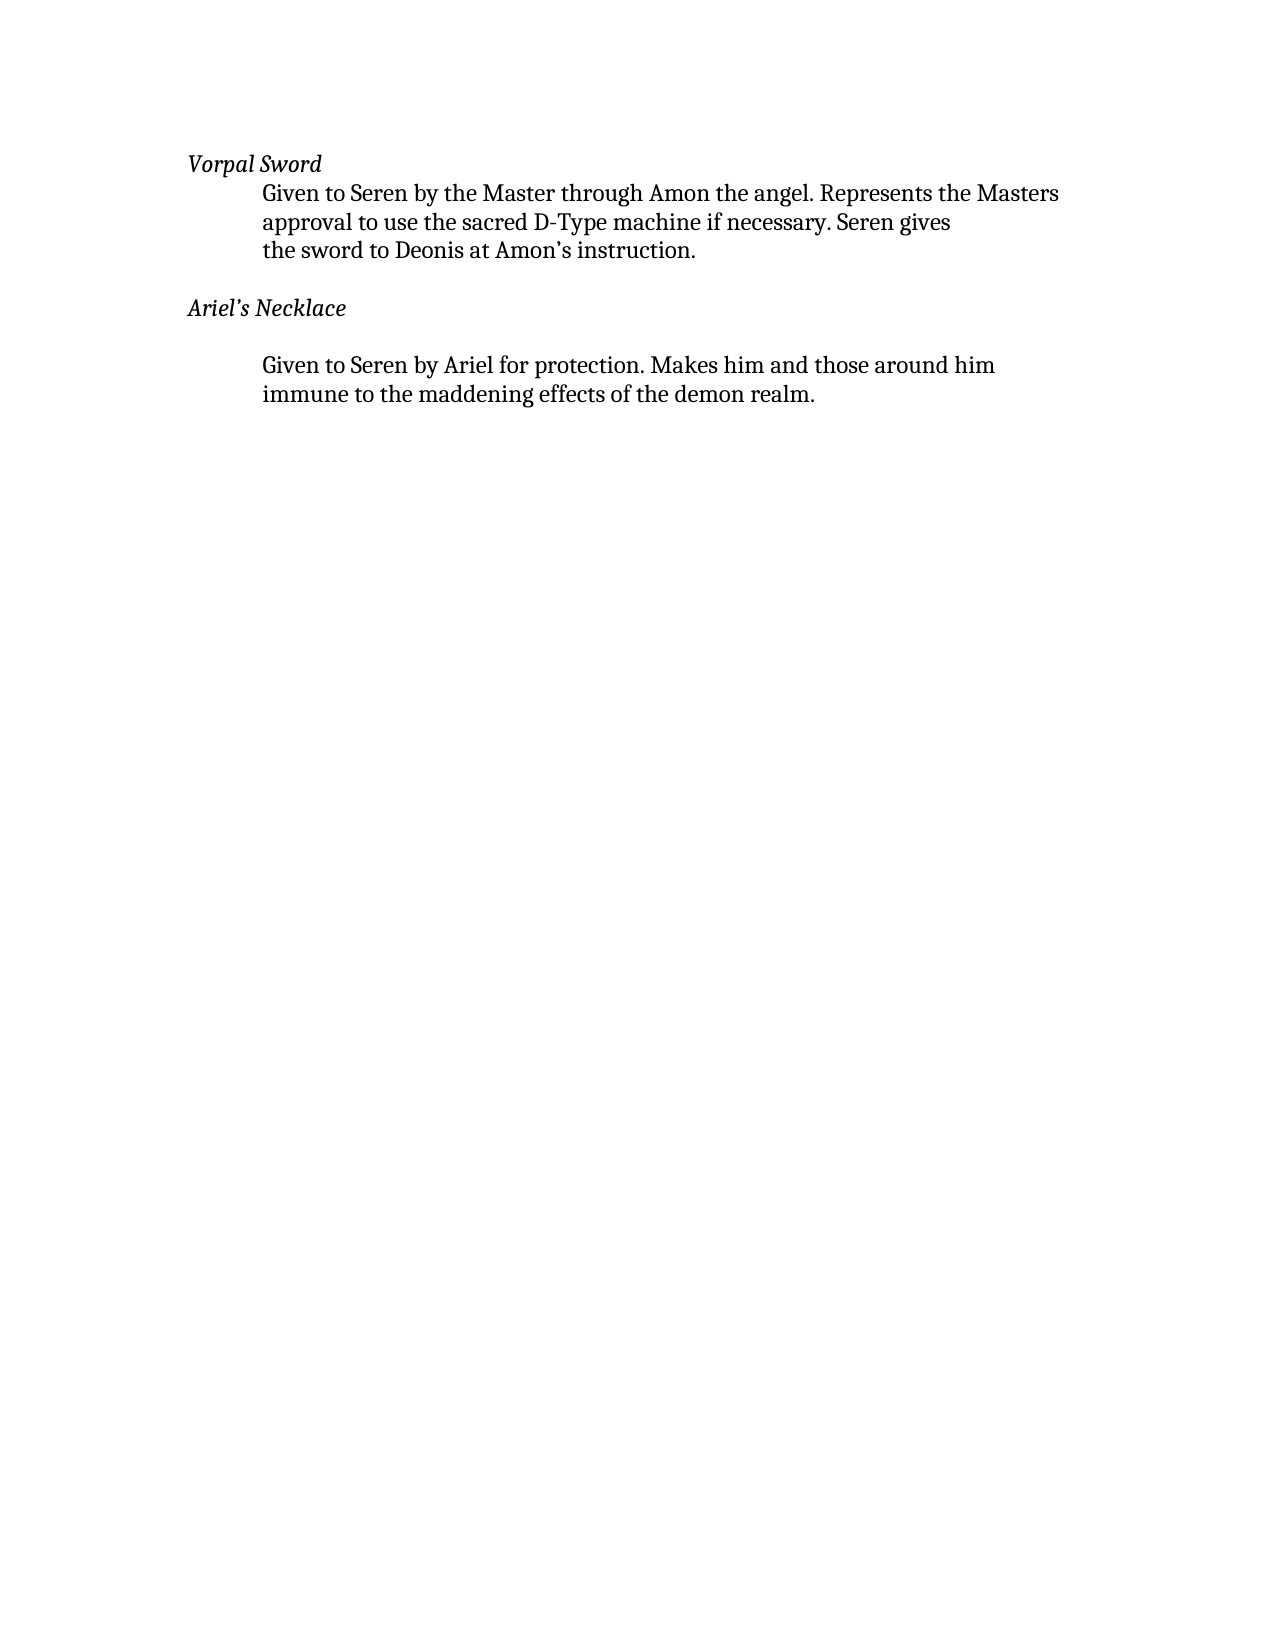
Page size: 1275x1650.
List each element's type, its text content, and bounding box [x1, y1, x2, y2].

text Given to Seren by Ariel for protection. Makes him and those around him immune to the maddening effects of the demon realm. [262, 351, 1087, 409]
text Ariel’s Necklace [187, 294, 1087, 322]
text Vorpal Sword [187, 150, 1087, 179]
text the sword to Deonis at Amon’s instruction. [187, 236, 1087, 265]
text Given to Seren by the Master through Amon the angel. Represents the Masters approval to use the sacred D-Type machine if necessary. Seren gives [262, 179, 1087, 236]
